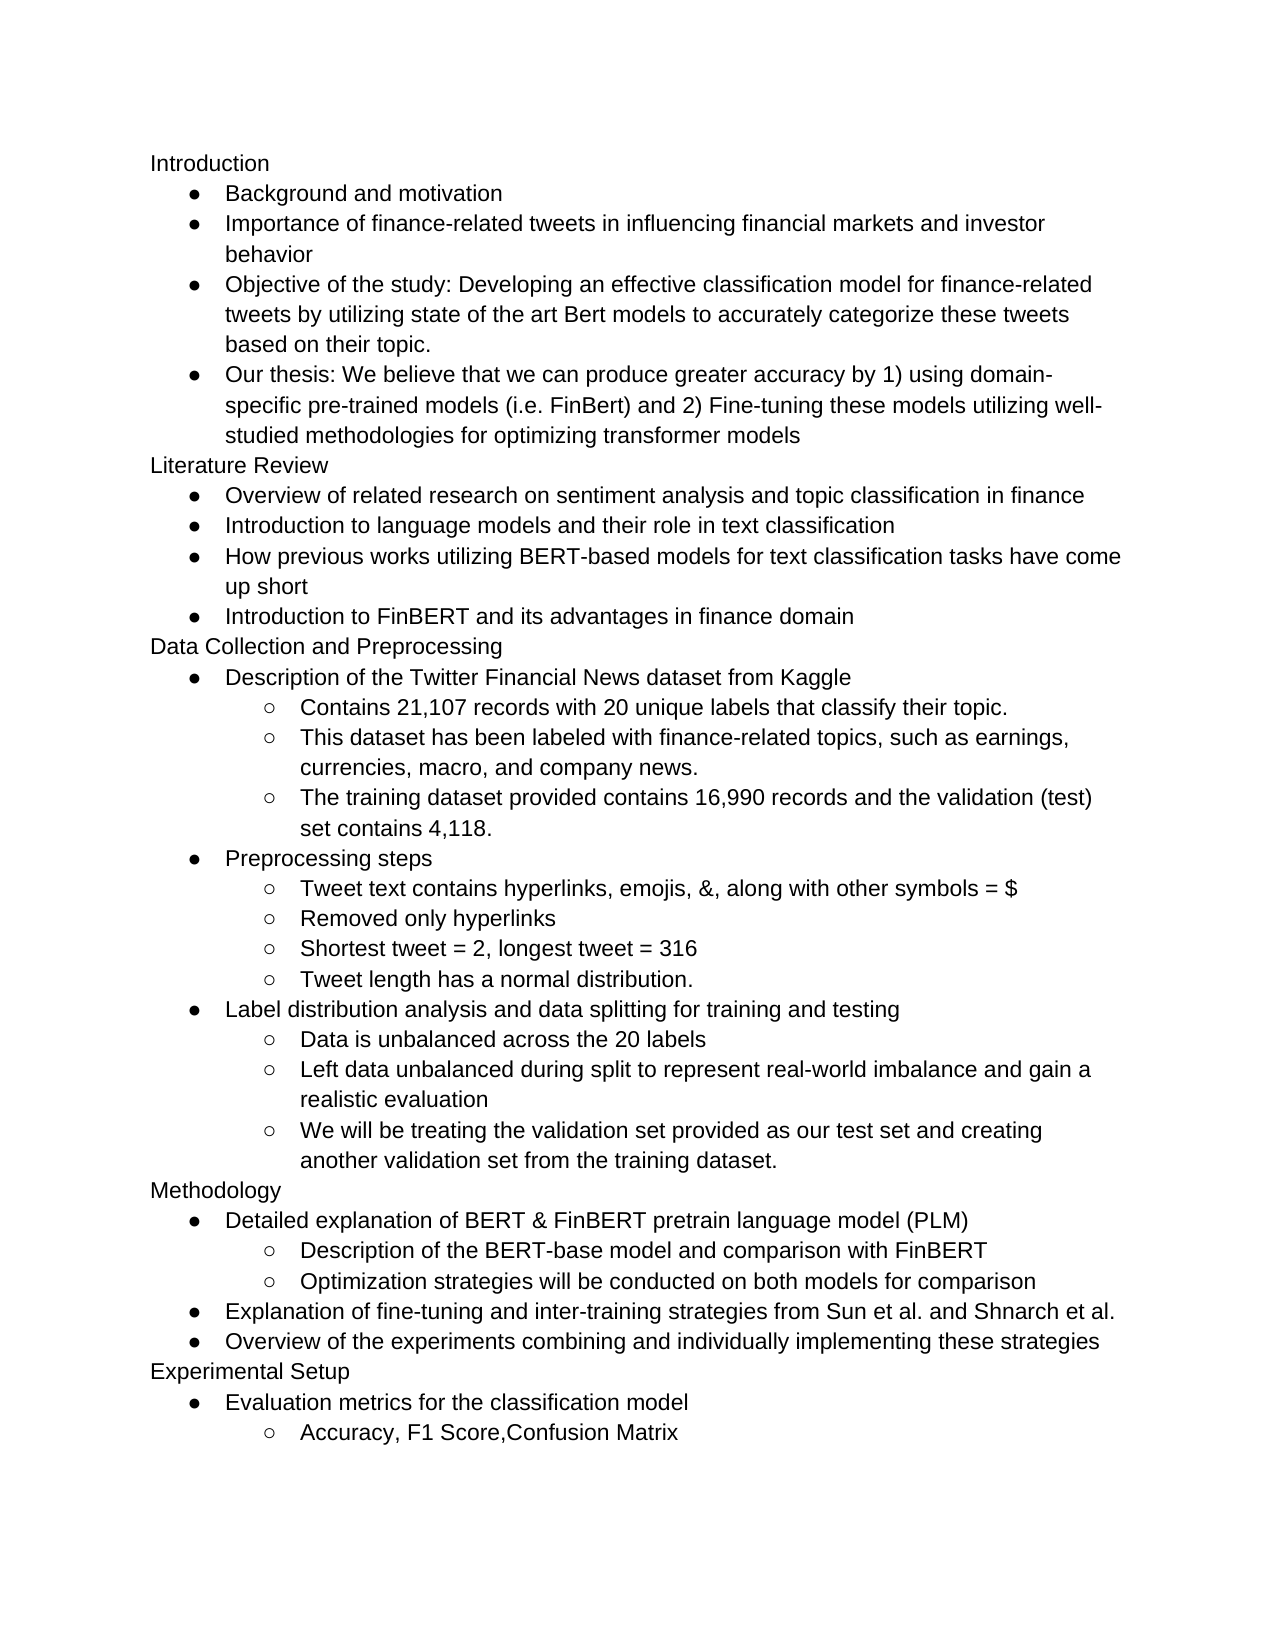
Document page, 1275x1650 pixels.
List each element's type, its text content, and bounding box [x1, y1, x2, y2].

list Contains 21,107 records with 20 unique labels that classify their topic. [262, 694, 1125, 720]
text Data Collection and Preprocessing [150, 633, 1125, 660]
list How previous works utilizing BERT-based models for text classification tasks have come up short [187, 543, 1125, 599]
list Overview of the experiments combining and individually implementing these strategies [187, 1328, 1125, 1354]
text Introduction [150, 150, 1125, 176]
list Detailed explanation of BERT & FinBERT pretrain language model (PLM) [187, 1207, 1125, 1234]
list Introduction to language models and their role in text classification [187, 512, 1125, 539]
text Methodology [150, 1177, 1125, 1203]
list Introduction to FinBERT and its advantages in finance domain [187, 603, 1125, 629]
list Left data unbalanced during split to represent real-world imbalance and gain a realistic evaluation [262, 1056, 1125, 1113]
list Our thesis: We believe that we can produce greater accuracy by 1) using domain-specific pre-trained models (i.e. FinBert) and 2) Fine-tuning these models utilizing well-studied methodologies for optimizing transformer models [187, 361, 1125, 448]
list Overview of related research on sentiment analysis and topic classification in finance [187, 482, 1125, 509]
text Experimental Setup [150, 1358, 1125, 1385]
list Label distribution analysis and data splitting for training and testing [187, 996, 1125, 1022]
list This dataset has been labeled with finance-related topics, such as earnings, currencies, macro, and company news. [262, 724, 1125, 781]
list Description of the BERT-base model and comparison with FinBERT [262, 1237, 1125, 1264]
list Objective of the study: Developing an effective classification model for finance-related tweets by utilizing state of the art Bert models to accurately categorize these tweets based on their topic. [187, 271, 1125, 358]
text Literature Review [150, 452, 1125, 478]
list Tweet text contains hyperlinks, emojis, &, along with other symbols = $ [262, 875, 1125, 901]
list Optimization strategies will be conducted on both models for comparison [262, 1268, 1125, 1294]
list Accuracy, F1 Score,Confusion Matrix [262, 1419, 1125, 1445]
list Shortest tweet = 2, longest tweet = 316 [262, 935, 1125, 962]
list We will be treating the validation set provided as our test set and creating another validation set from the training dataset. [262, 1117, 1125, 1173]
list Preprocessing steps [187, 845, 1125, 871]
list Evaluation metrics for the classification model [187, 1388, 1125, 1415]
list The training dataset provided contains 16,990 records and the validation (test) set contains 4,118. [262, 784, 1125, 841]
list Description of the Twitter Financial News dataset from Kaggle [187, 663, 1125, 690]
list Background and motivation [187, 180, 1125, 207]
list Tweet length has a normal distribution. [262, 966, 1125, 992]
list Importance of finance-related tweets in influencing financial markets and investor behavior [187, 210, 1125, 267]
list Explanation of fine-tuning and inter-training strategies from Sun et al. and Shnarch et al. [187, 1298, 1125, 1324]
list Data is unbalanced across the 20 labels [262, 1026, 1125, 1052]
list Removed only hyperlinks [262, 905, 1125, 932]
